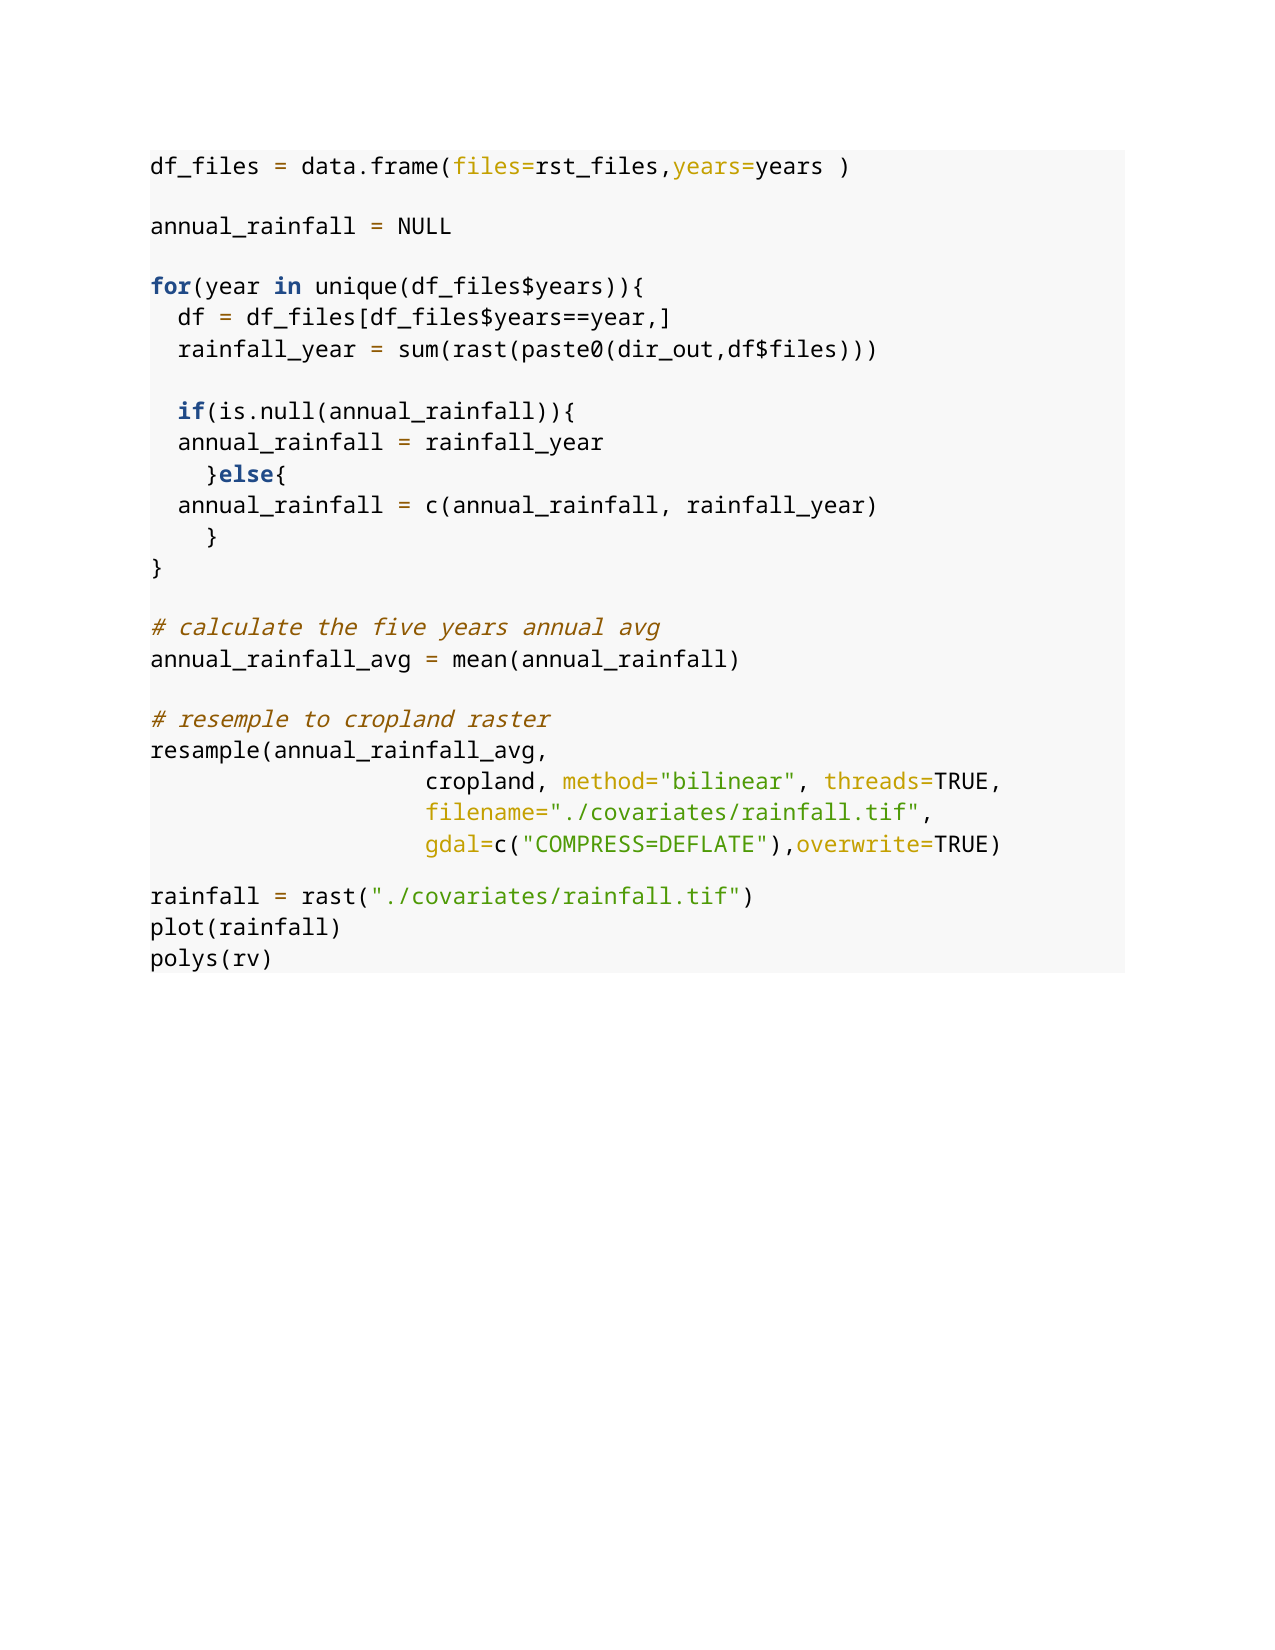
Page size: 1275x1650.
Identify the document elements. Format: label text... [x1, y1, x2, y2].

text rainfall = rast("./covariates/rainfall.tif") plot(rainfall) polys(rv) [150, 879, 1125, 973]
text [150, 150, 1125, 859]
